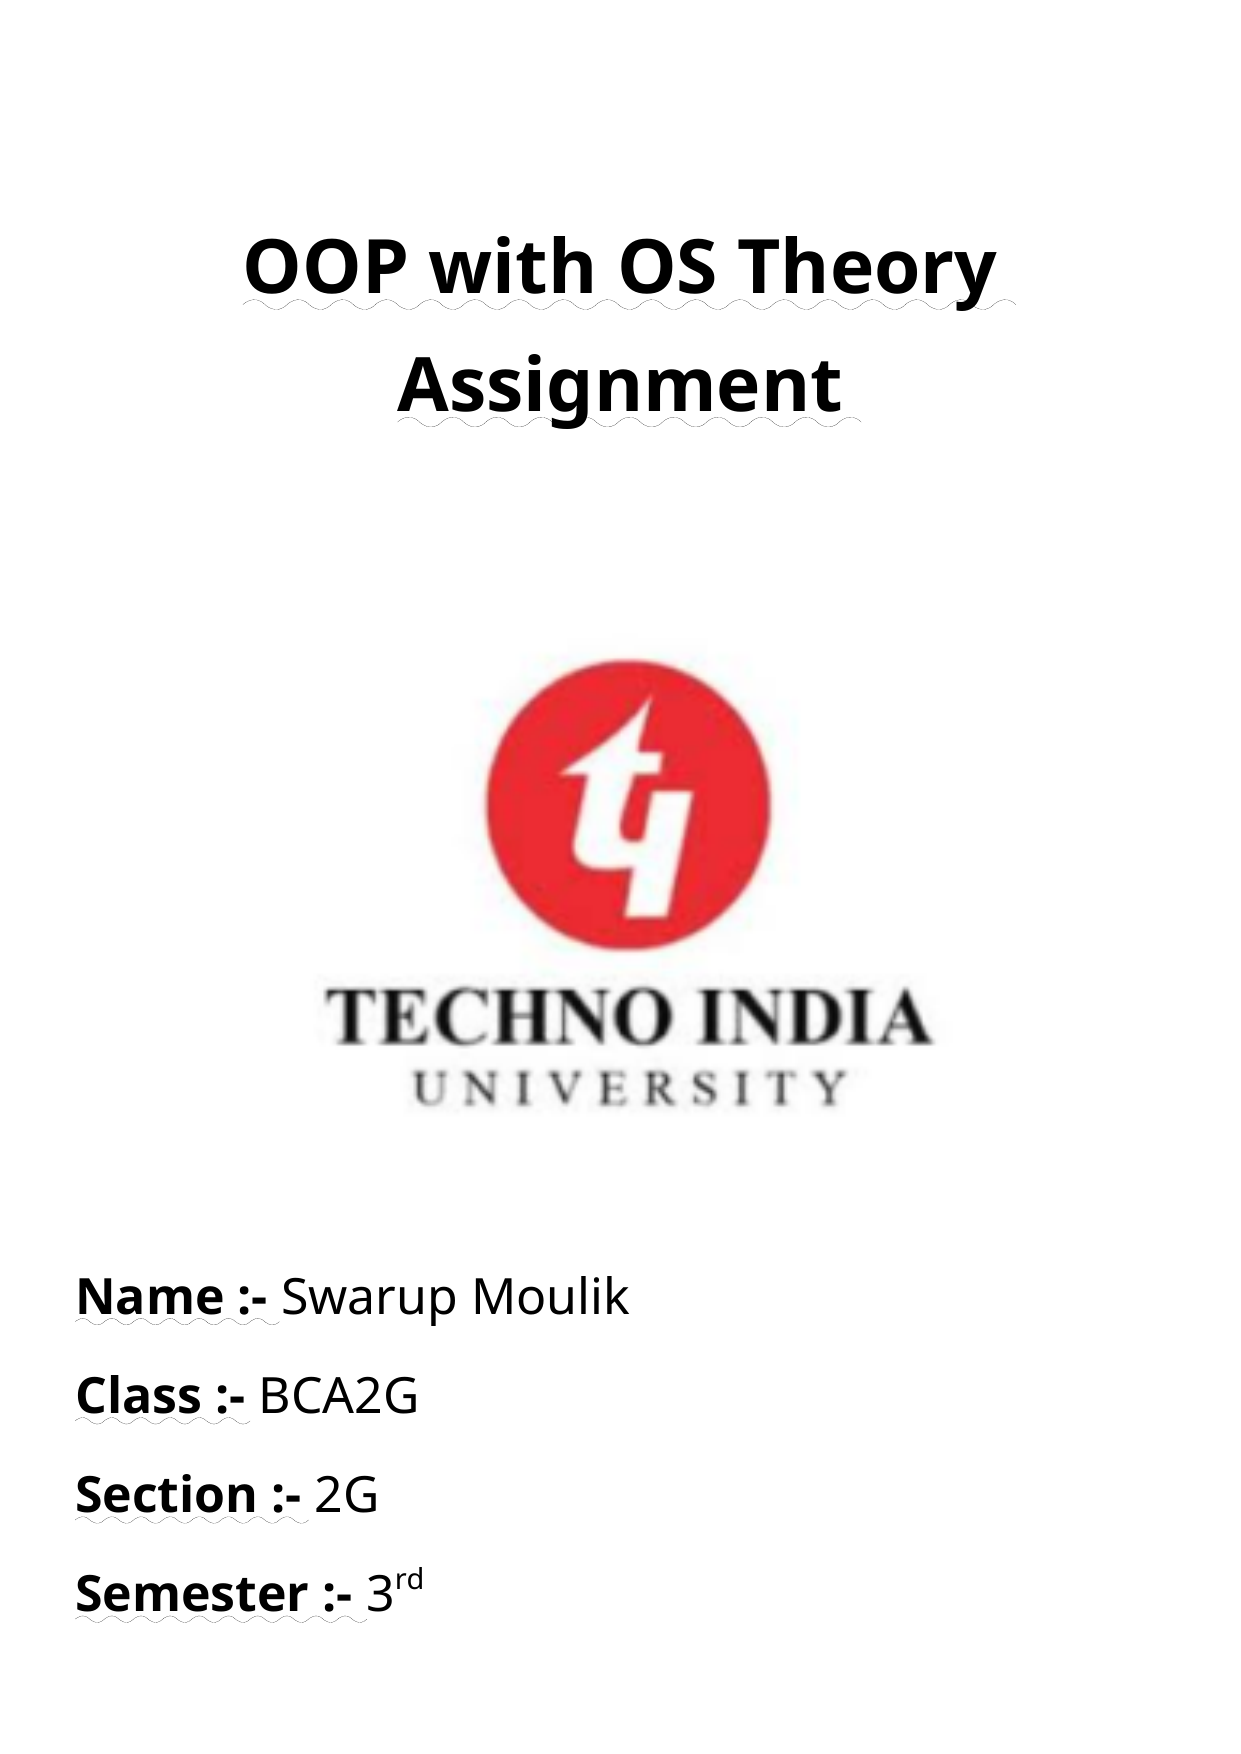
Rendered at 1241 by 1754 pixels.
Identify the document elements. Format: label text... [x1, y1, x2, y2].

text Semester :- 3rd [75, 1558, 1165, 1626]
text Class :- BCA2G [75, 1360, 1165, 1428]
picture [287, 633, 969, 1125]
text OOP with OS Theory Assignment [75, 213, 1165, 433]
text Section :- 2G [75, 1459, 1165, 1527]
text Name :- Swarup Moulik [75, 1261, 1165, 1329]
